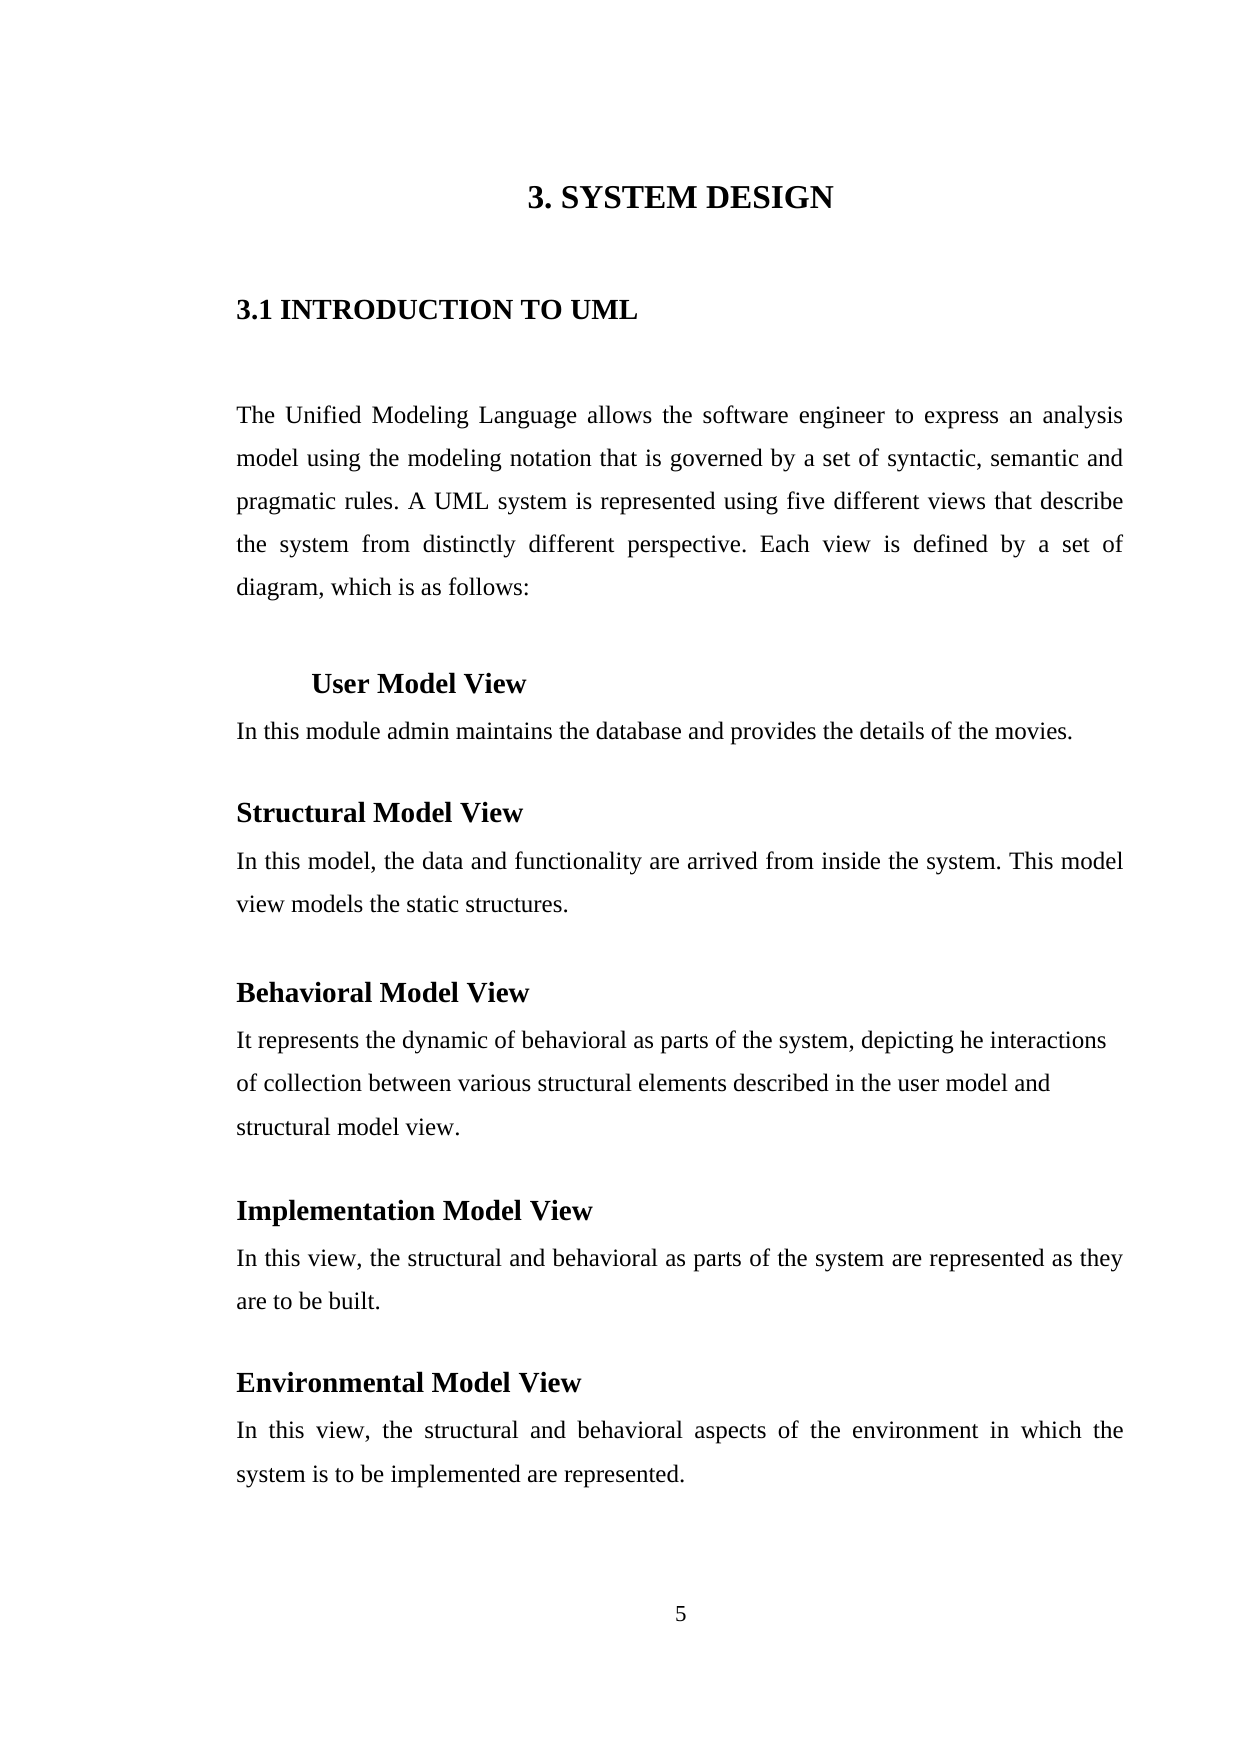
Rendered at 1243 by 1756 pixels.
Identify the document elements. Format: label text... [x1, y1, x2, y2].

subtitle 3. SYSTEM DESIGN [236, 177, 1124, 216]
subtitle Implementation Model View [236, 1193, 1124, 1226]
text The Unified Modeling Language allows the software engineer to express an analysis model using the modeling notation that is governed by a set of syntactic, semantic and pragmatic rules. A UML system is represented using five different views that describe the system from distinctly different perspective. Each view is defined by a set of diagram, which is as follows: [236, 400, 1124, 601]
text of collection between various structural elements described in the user model and [236, 1068, 1124, 1097]
text structural model view. [236, 1112, 1124, 1140]
subtitle Environmental Model View [236, 1365, 1124, 1399]
subtitle User Model View [236, 666, 1124, 699]
text In this view, the structural and behavioral as parts of the system are represented as they are to be built. [236, 1243, 1124, 1315]
subtitle 3.1 INTRODUCTION TO UML [236, 292, 1124, 326]
subtitle Behavioral Model View [236, 975, 1124, 1009]
text In this module admin maintains the database and provides the details of the movies. [236, 716, 1124, 745]
text It represents the dynamic of behavioral as parts of the system, depicting he interactions [236, 1025, 1124, 1054]
text In this model, the data and functionality are arrived from inside the system. This model view models the static structures. [236, 846, 1124, 918]
text In this view, the structural and behavioral aspects of the environment in which the system is to be implemented are represented. [236, 1416, 1124, 1487]
subtitle Structural Model View [236, 795, 1124, 829]
